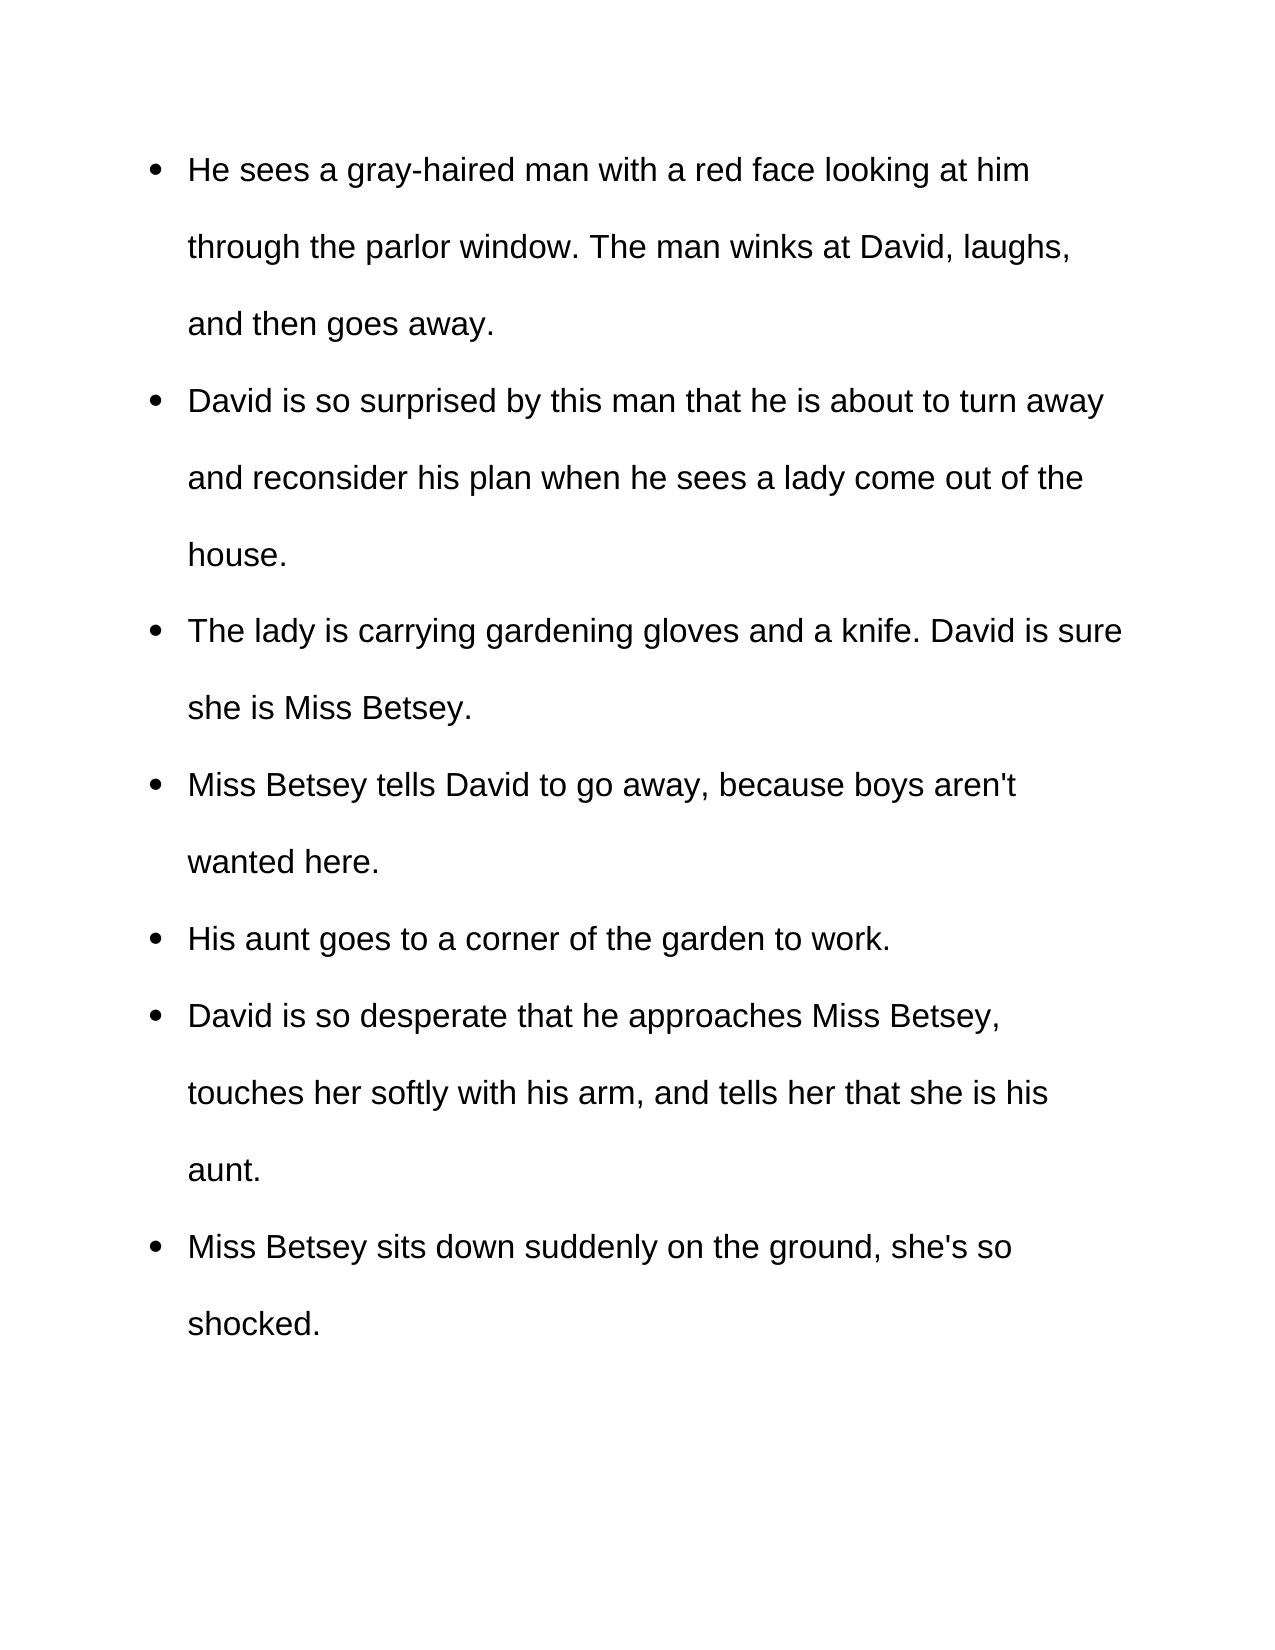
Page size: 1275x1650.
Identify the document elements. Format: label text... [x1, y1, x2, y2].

list Miss Betsey tells David to go away, because boys aren't wanted here. [150, 765, 1125, 881]
list He sees a gray-haired man with a red face looking at him through the parlor window. The man winks at David, laughs, and then goes away. [150, 150, 1125, 342]
list Miss Betsey sits down suddenly on the ground, she's so shocked. [150, 1227, 1125, 1342]
list His aunt goes to a corner of the garden to work. [150, 919, 1125, 958]
list The lady is carrying gardening gloves and a knife. David is sure she is Miss Betsey. [150, 611, 1125, 727]
list David is so surprised by this man that he is about to turn away and reconsider his plan when he sees a lady come out of the house. [150, 381, 1125, 573]
list David is so desperate that he approaches Miss Betsey, touches her softly with his arm, and tells her that she is his aunt. [150, 996, 1125, 1188]
